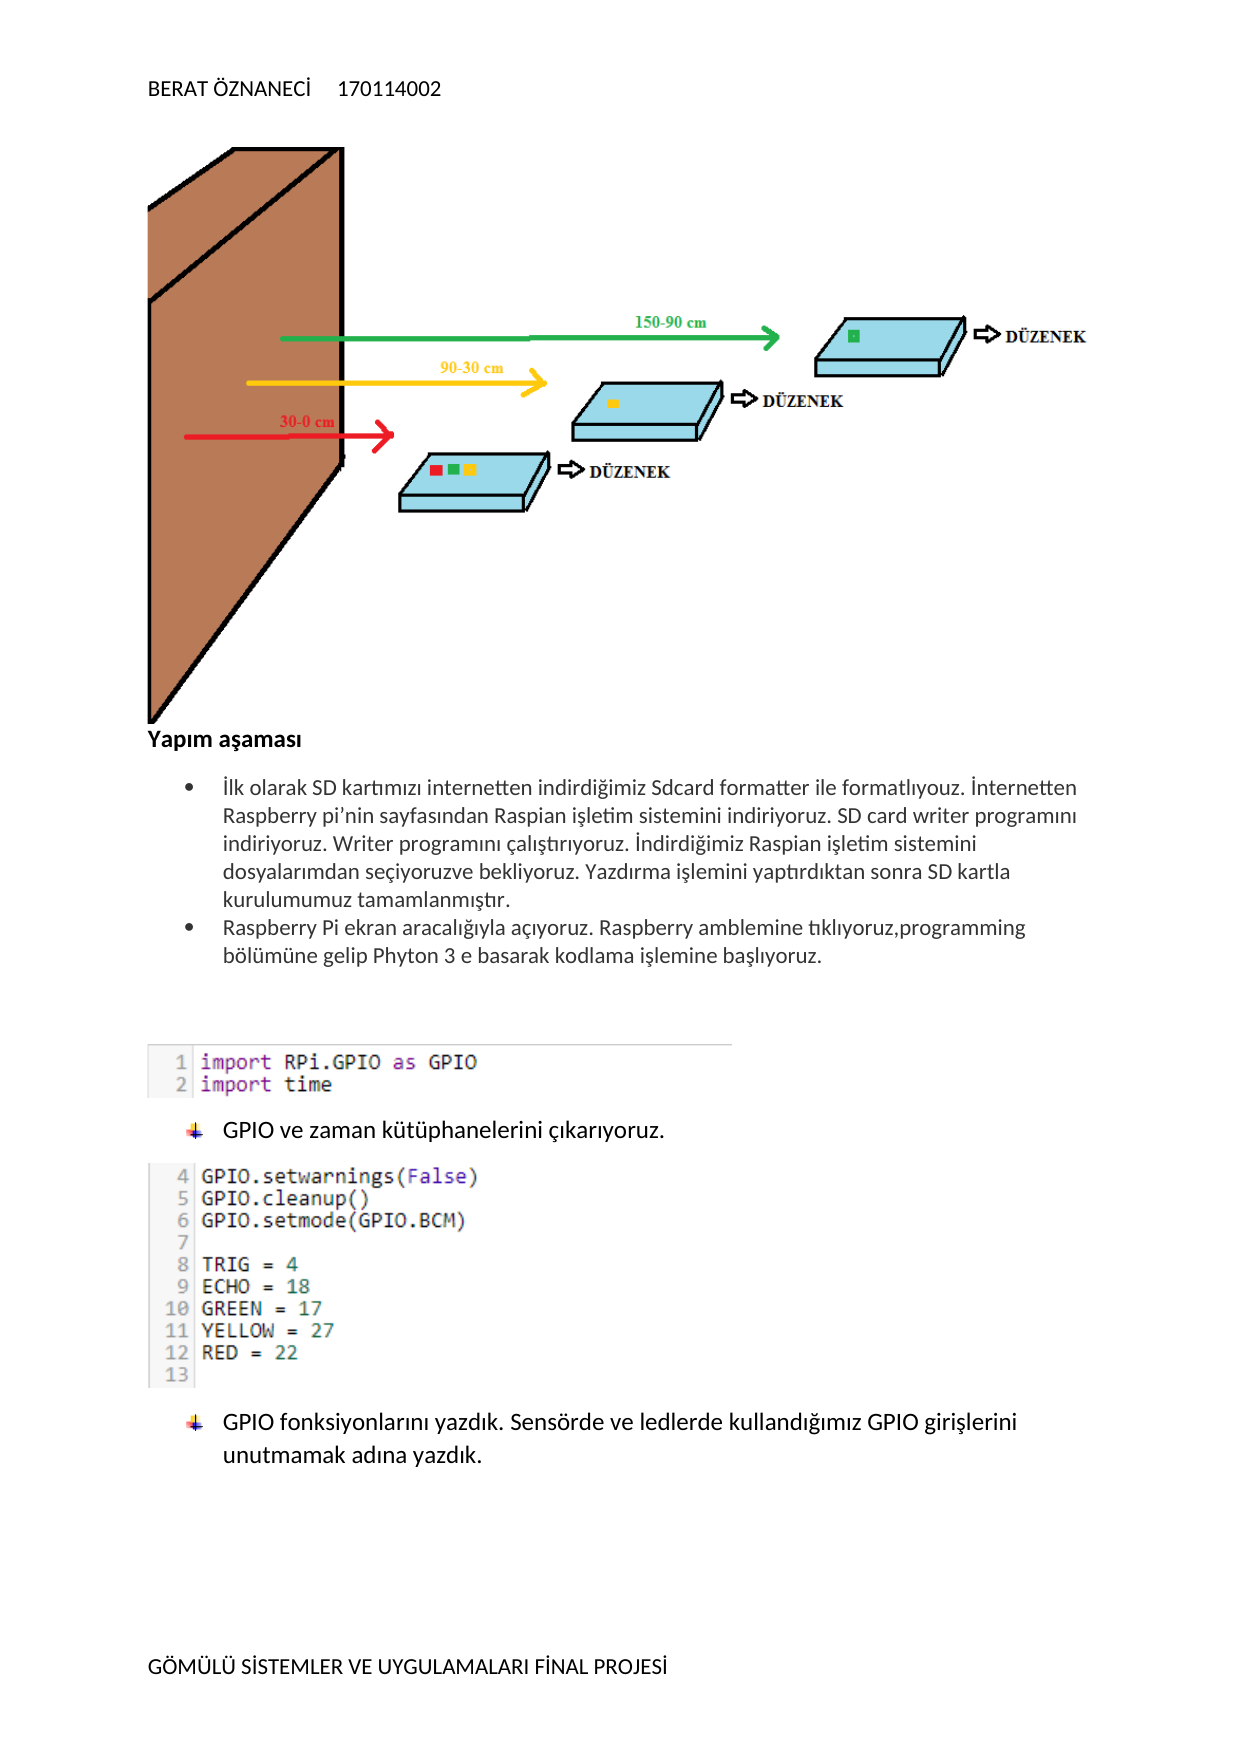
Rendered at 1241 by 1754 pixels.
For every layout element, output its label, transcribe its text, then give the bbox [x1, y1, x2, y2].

picture [147, 1044, 732, 1098]
list GPIO fonksiyonlarını yazdık. Sensörde ve ledlerde kullandığımız GPIO girişlerini unutmamak adına yazdık. [185, 1406, 1093, 1469]
list Raspberry Pi ekran aracalığıyla açıyoruz. Raspberry amblemine tıklıyoruz,programming bölümüne gelip Phyton 3 e basarak kodlama işlemine başlıyoruz. [185, 913, 1093, 969]
picture [186, 1413, 203, 1431]
picture [147, 1163, 547, 1388]
list İlk olarak SD kartımızı internetten indirdiğimiz Sdcard formatter ile formatlıyouz. İnternetten Raspberry pi’nin sayfasından Raspian işletim sistemini indiriyoruz. SD card writer programını indiriyoruz. Writer programını çalıştırıyoruz. İndirdiğimiz Raspian işletim sistemini dosyalarımdan seçiyoruzve bekliyoruz. Yazdırma işlemini yaptırdıktan sonra SD kartla kurulumumuz tamamlanmıştır. [185, 773, 1093, 913]
picture [147, 147, 1093, 724]
text Yapım aşaması [148, 724, 1093, 754]
picture [186, 1121, 203, 1139]
list GPIO ve zaman kütüphanelerini çıkarıyoruz. [185, 1114, 1093, 1145]
